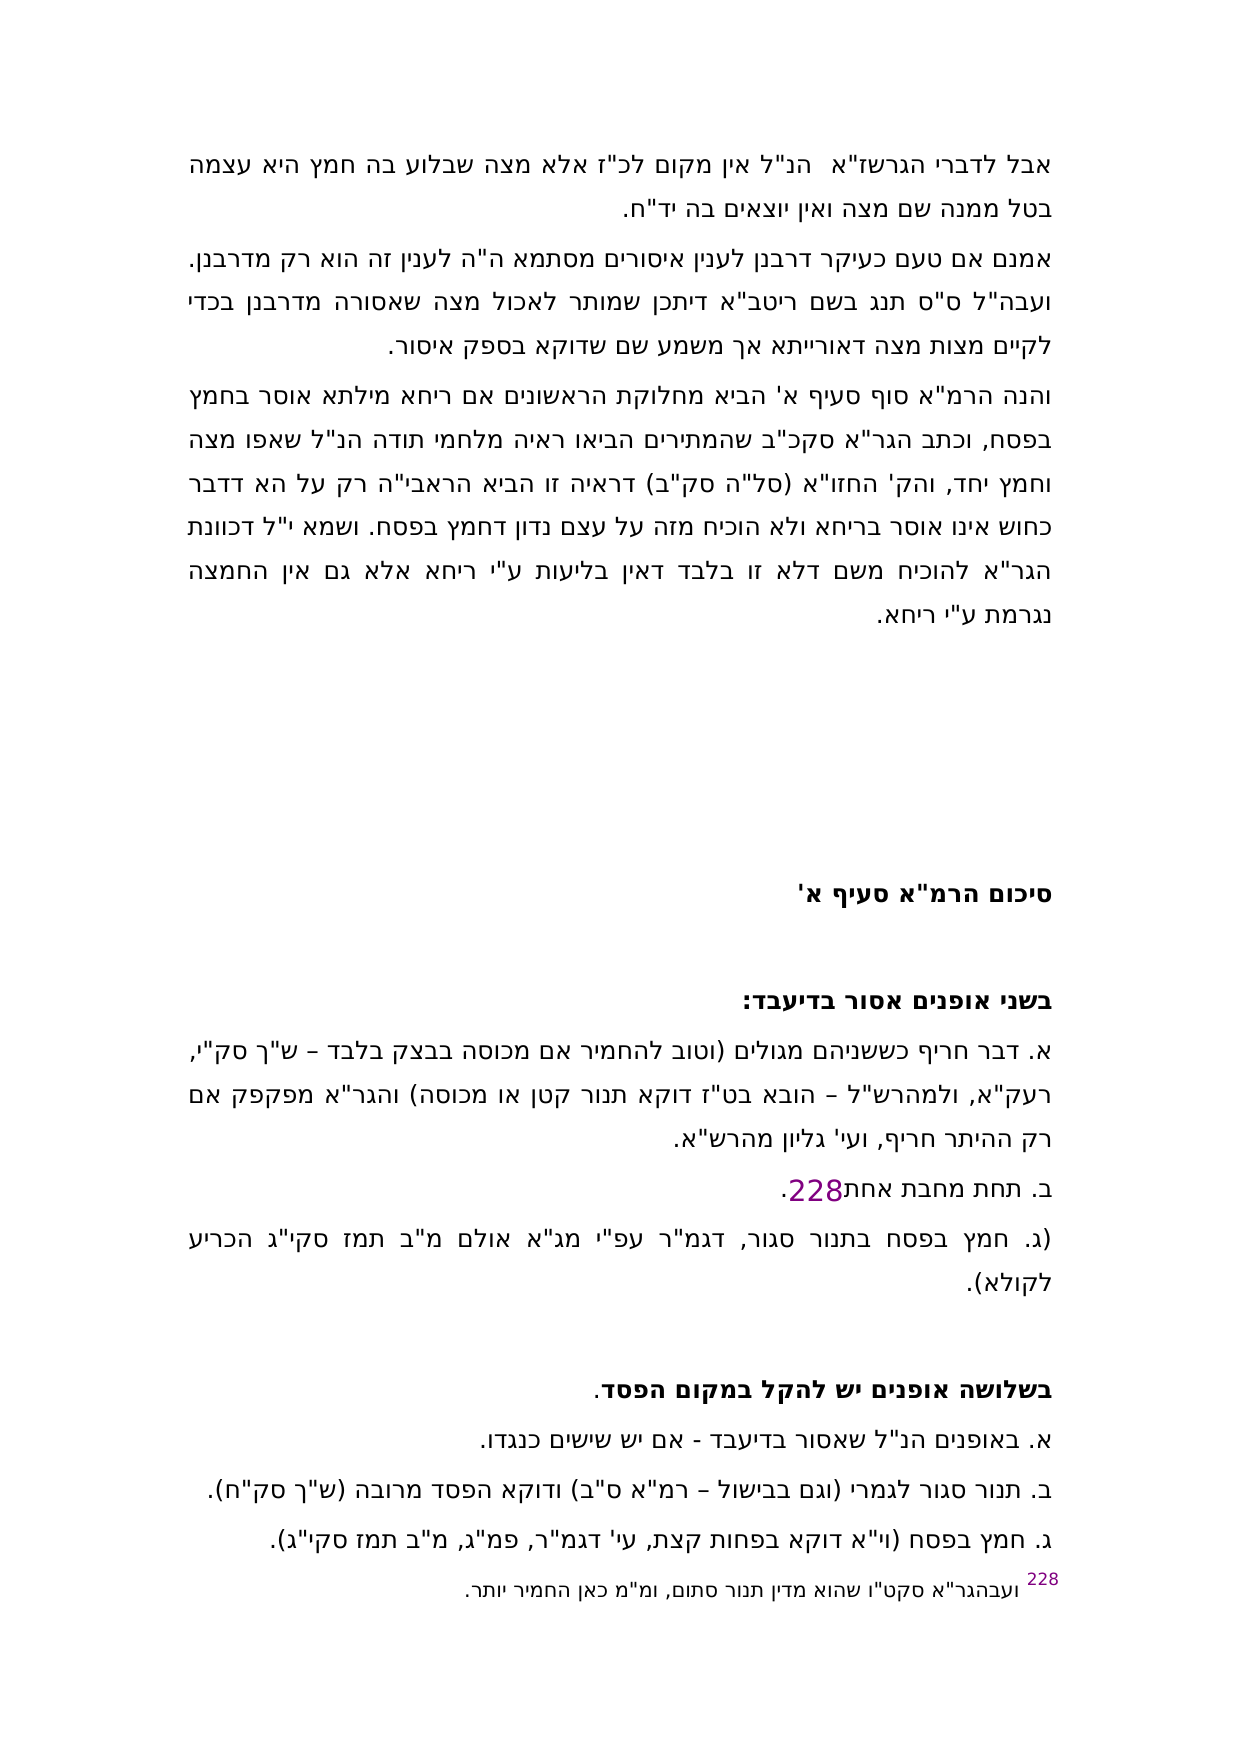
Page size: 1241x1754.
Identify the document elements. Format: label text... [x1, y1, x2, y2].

text (ג. חמץ בפסח בתנור סגור, דגמ"ר עפ"י מג"א אולם מ"ב תמז סקי"ג הכריע לקולא). [187, 1224, 1053, 1297]
text אבל לדברי הגרשז"א הנ"ל אין מקום לכ"ז אלא מצה שבלוע בה חמץ היא עצמה בטל ממנה שם מצה ואין יוצאים בה יד"ח. [187, 150, 1053, 223]
text א. באופנים הנ"ל שאסור בדיעבד - אם יש שישים כנגדו. [187, 1425, 1053, 1454]
text אמנם אם טעם כעיקר דרבנן לענין איסורים מסתמא ה"ה לענין זה הוא רק מדרבנן. ועבה"ל ס"ס תנג בשם ריטב"א דיתכן שמותר לאכול מצה שאסורה מדרבנן בכדי לקיים מצות מצה דאורייתא אך משמע שם שדוקא בספק איסור. [187, 244, 1053, 360]
text ב. תנור סגור לגמרי (וגם בבישול – רמ"א ס"ב) ודוקא הפסד מרובה (ש"ך סק"ח). [187, 1475, 1053, 1504]
text והנה הרמ"א סוף סעיף א' הביא מחלוקת הראשונים אם ריחא מילתא אוסר בחמץ בפסח, וכתב הגר"א סקכ"ב שהמתירים הביאו ראיה מלחמי תודה הנ"ל שאפו מצה וחמץ יחד, והק' החזו"א (סל"ה סק"ב) דראיה זו הביא הראבי"ה רק על הא דדבר כחוש אינו אוסר בריחא ולא הוכיח מזה על עצם נדון דחמץ בפסח. ושמא י"ל דכוונת הגר"א להוכיח משם דלא זו בלבד דאין בליעות ע"י ריחא אלא גם אין החמצה נגרמת ע"י ריחא. [187, 381, 1053, 629]
text בשני אופנים אסור בדיעבד: [187, 986, 1053, 1016]
text ב. תחת מחבת אחת. [187, 1174, 1053, 1203]
text סיכום הרמ"א סעיף א' [187, 879, 1053, 908]
text א. דבר חריף כששניהם מגולים (וטוב להחמיר אם מכוסה בבצק בלבד – ש"ך סק"י, רעק"א, ולמהרש"ל – הובא בט"ז דוקא תנור קטן או מכוסה) והגר"א מפקפק אם רק ההיתר חריף, ועי' גליון מהרש"א. [187, 1036, 1053, 1153]
text ג. חמץ בפסח (וי"א דוקא בפחות קצת, עי' דגמ"ר, פמ"ג, מ"ב תמז סקי"ג). [187, 1525, 1053, 1554]
text בשלושה אופנים יש להקל במקום הפסד. [187, 1375, 1053, 1404]
